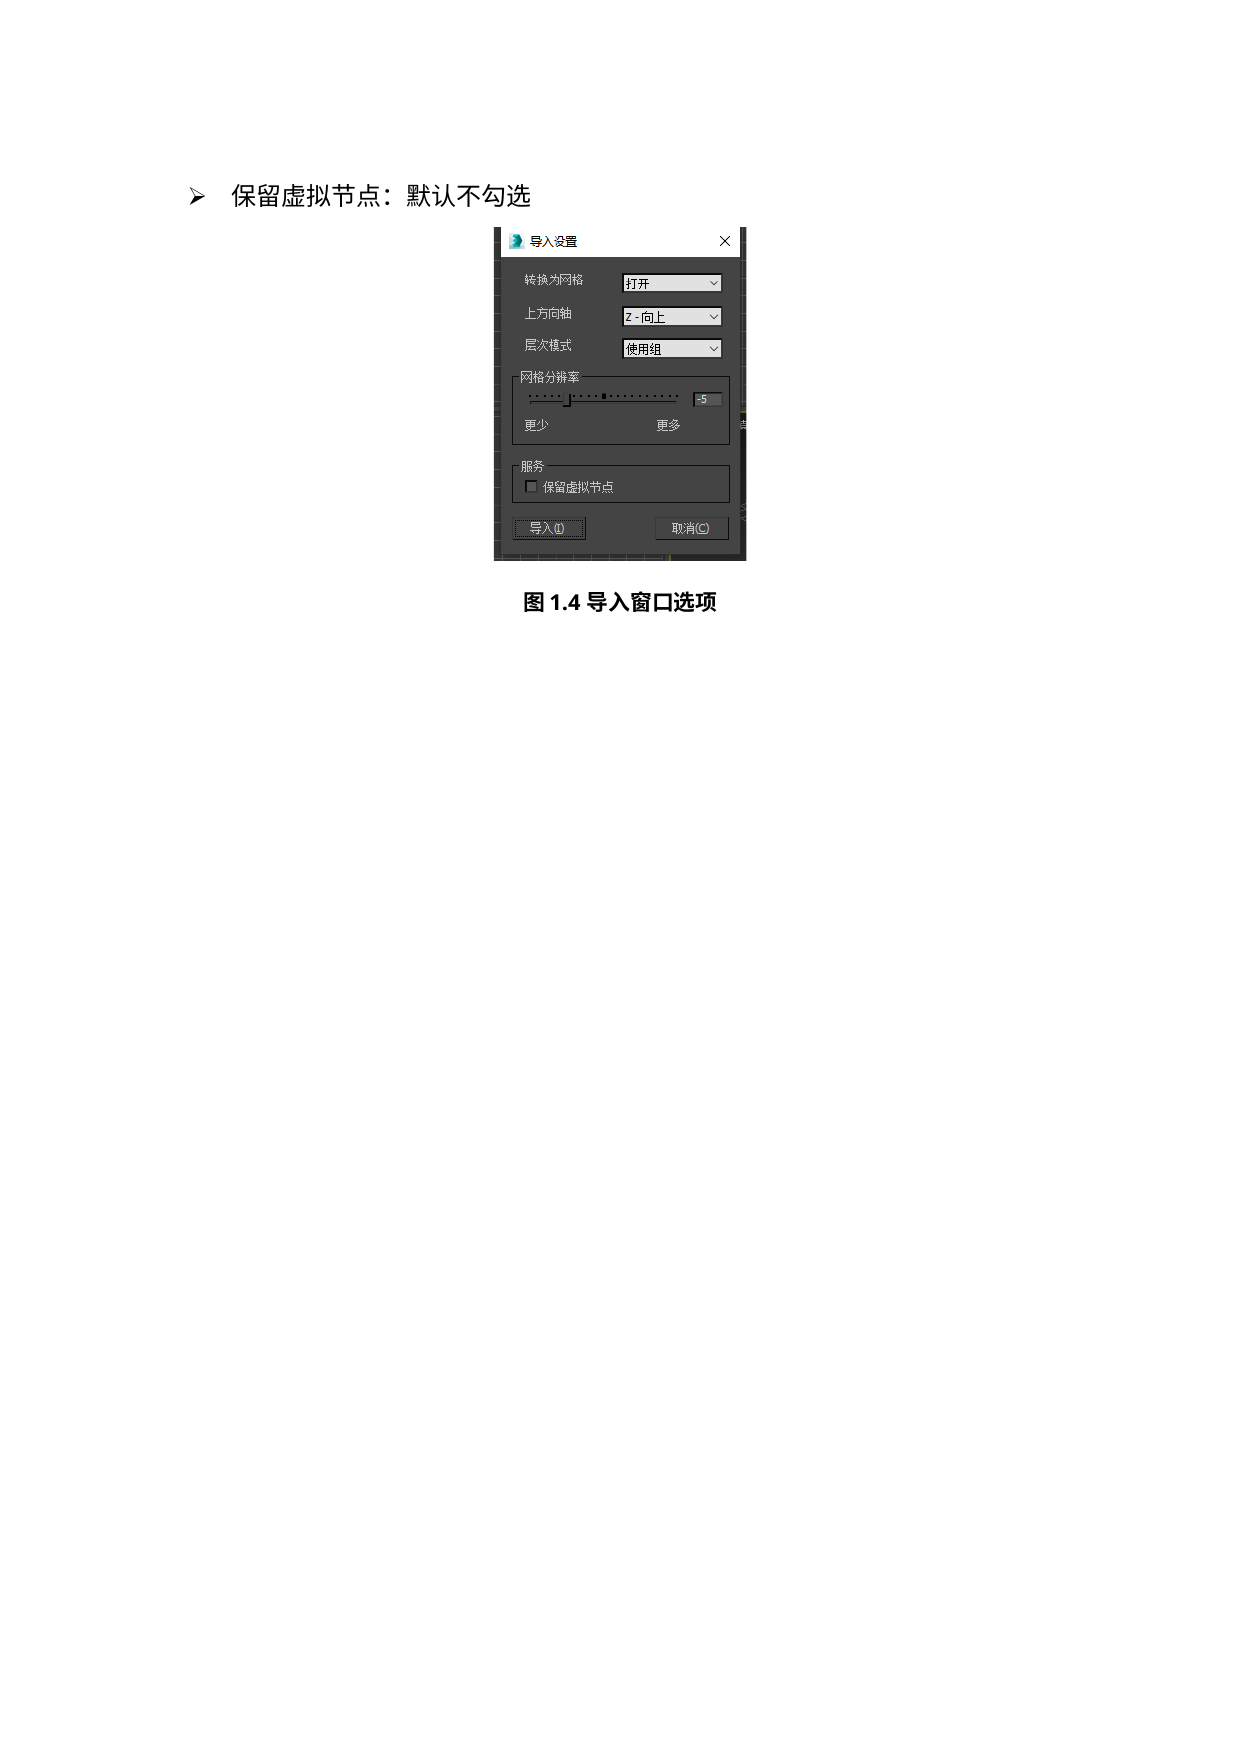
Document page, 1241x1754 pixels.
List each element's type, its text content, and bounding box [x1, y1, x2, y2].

picture [493, 227, 747, 561]
list 图1.4 导入窗口选项 [187, 584, 1053, 617]
list 保留虚拟节点：默认不勾选 [187, 162, 1053, 227]
